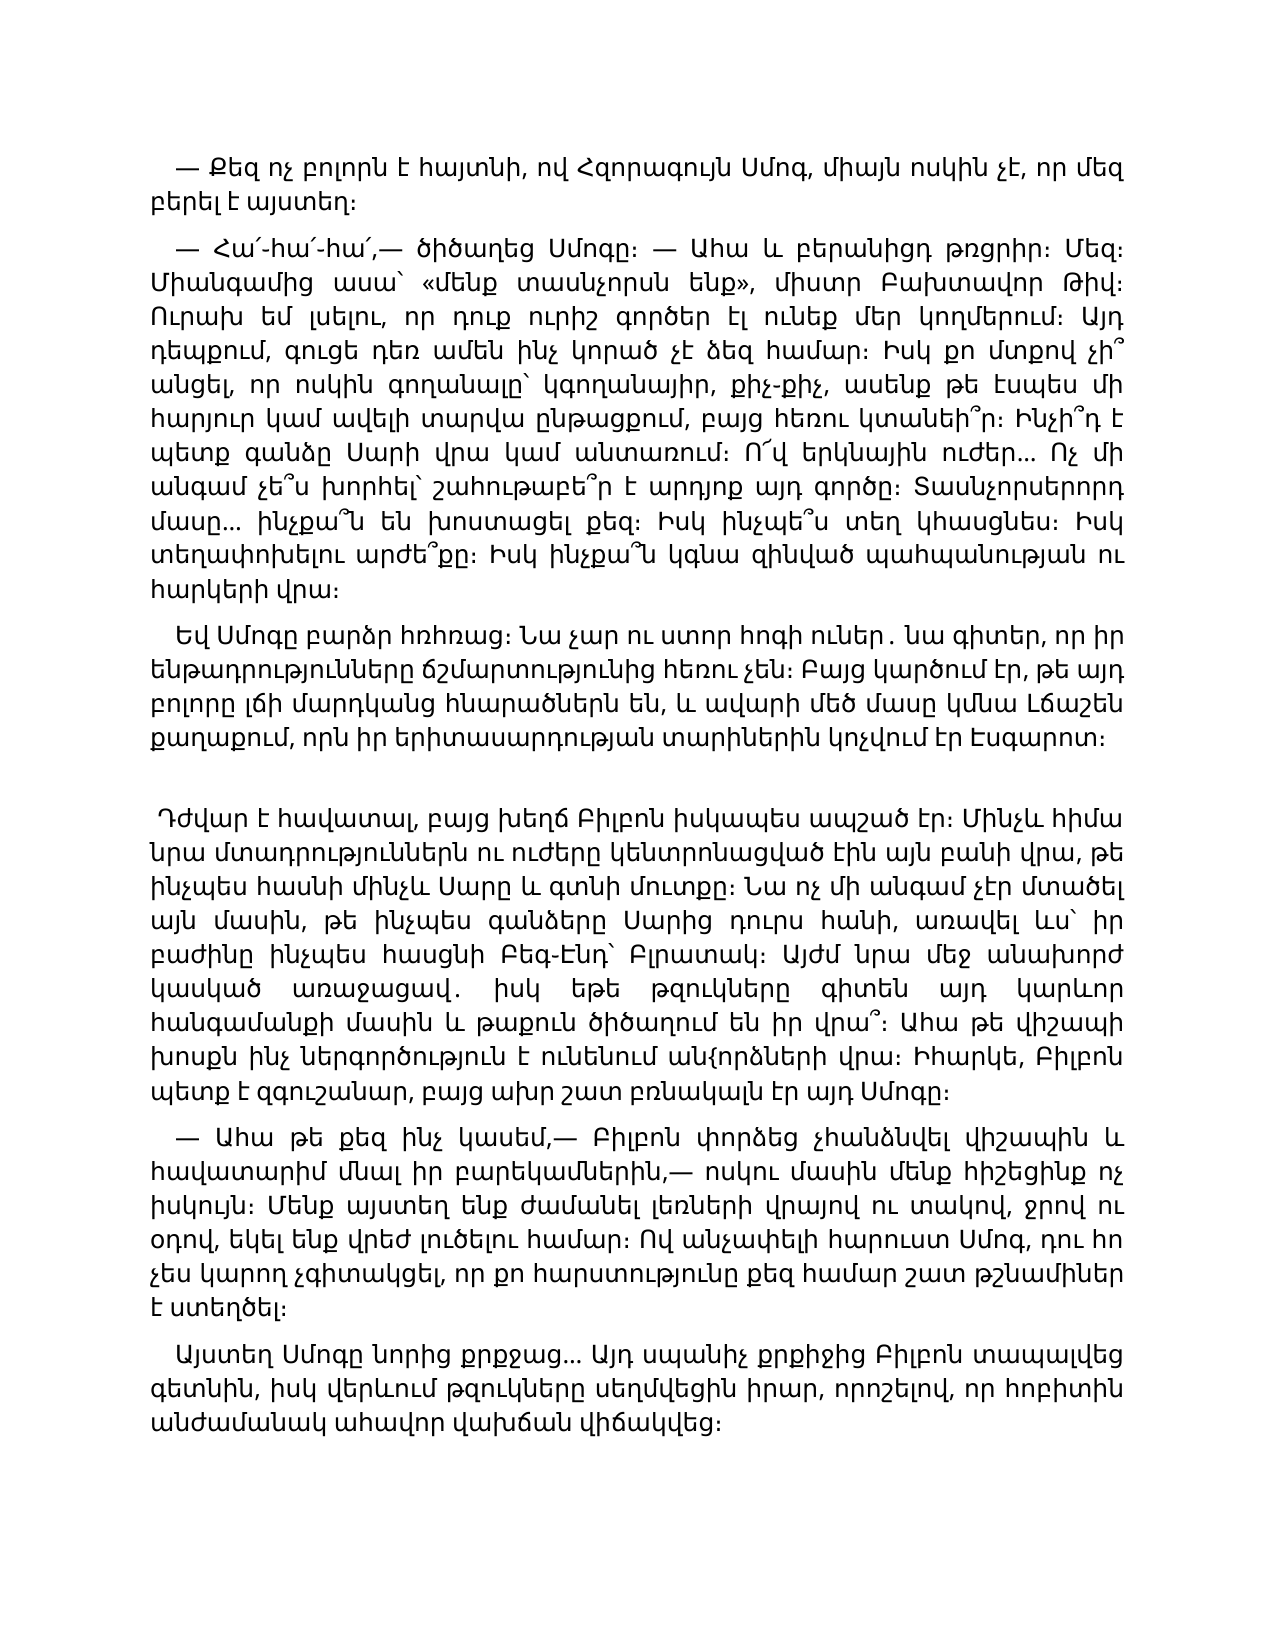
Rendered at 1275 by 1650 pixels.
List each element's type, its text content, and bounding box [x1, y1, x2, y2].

text Եվ Սմոգը բարձր հռհռաց։ Նա չար ու ստոր հոգի ուներ․ նա գիտեր, որ իր ենթադրությունները ճշմարտությունից հեռու չեն։ Բայց կարծում էր, թե այդ բոլորը լճի մարդկանց հնարածներն են, և ավարի մեծ մասը կմնա Լճաշեն քաղաքում, որն իր երիտասարդության տարիներին կոչվում էր Էսգարոտ։ [150, 618, 1125, 754]
text ― Հա՛֊հա՛֊հա՛,― ծիծաղեց Սմոգը։ ― Ահա և բերանիցդ թռցրիր։ Մեզ։ Միանգամից ասա՝ «մենք տասնչորսն ենք», միստր Բախտավոր Թիվ։ Ուրախ եմ լսելու, որ դուք ուրիշ գործեր էլ ունեք մեր կողմերում։ Այդ դեպքում, գուցե դեռ ամեն ինչ կորած չէ ձեզ համար։ Իսկ քո մտքով չի՞ անցել, որ ոսկին գողանալը՝ կգողանայիր, քիչ֊քիչ, ասենք թե էսպես մի հարյուր կամ ավելի տարվա ընթացքում, բայց հեռու կտանեի՞ր։ Ինչի՞դ է պետք գանձը Սարի վրա կամ անտառում։ Ո՜վ երկնային ուժեր… Ոչ մի անգամ չե՞ս խորհել՝ շահութաբե՞ր է արդյոք այդ գործը։ Տասնչորսերորդ մասը… ինչքա՞ն են խոստացել քեզ։ Իսկ ինչպե՞ս տեղ կհասցնես։ Իսկ տեղափոխելու արժե՞քը։ Իսկ ինչքա՞ն կգնա զինված պահպանության ու հարկերի վրա։ [150, 231, 1125, 605]
text Դժվար է հավատալ, բայց խեղճ Բիլբոն իսկապես ապշած էր։ Մինչև հիմա նրա մտադրություններն ու ուժերը կենտրոնացված էին այն բանի վրա, թե ինչպես հասնի մինչև Սարը և գտնի մուտքը։ Նա ոչ մի անգամ չէր մտածել այն մասին, թե ինչպես գանձերը Սարից դուրս հանի, առավել ևս՝ իր բաժինը ինչպես հասցնի Բեգ֊Էնդ՝ Բլրատակ։ Այժմ նրա մեջ անախորժ կասկած առաջացավ․ իսկ եթե թզուկները գիտեն այդ կարևոր հանգամանքի մասին և թաքուն ծիծաղում են իր վրա՞։ Ահա թե վիշապի խոսքն ինչ ներգործություն է ունենում ան{որձների վրա։ Իհարկե, Բիլբոն պետք է զգուշանար, բայց ախր շատ բռնակալն էր այդ Սմոգը։ [150, 767, 1125, 1107]
text ― Քեզ ոչ բոլորն է հայտնի, ով Հզորագույն Սմոգ, միայն ոսկին չէ, որ մեզ բերել է այստեղ։ [150, 150, 1125, 218]
text Այստեղ Սմոգը նորից քրքջաց… Այդ սպանիչ քրքիջից Բիլբոն տապալվեց գետնին, իսկ վերևում թզուկները սեղմվեցին իրար, որոշելով, որ հոբիտին անժամանակ ահավոր վախճան վիճակվեց։ [150, 1337, 1125, 1439]
text ― Ահա թե քեզ ինչ կասեմ,― Բիլբոն փորձեց չհանձնվել վիշապին և հավատարիմ մնալ իր բարեկամներին,― ոսկու մասին մենք հիշեցինք ոչ իսկույն։ Մենք այստեղ ենք ժամանել լեռների վրայով ու տակով, ջրով ու օդով, եկել ենք վրեժ լուծելու համար։ Ով անչափելի հարուստ Սմոգ, դու հո չես կարող չգիտակցել, որ քո հարստությունը քեզ համար շատ թշնամիներ է ստեղծել։ [150, 1120, 1125, 1324]
